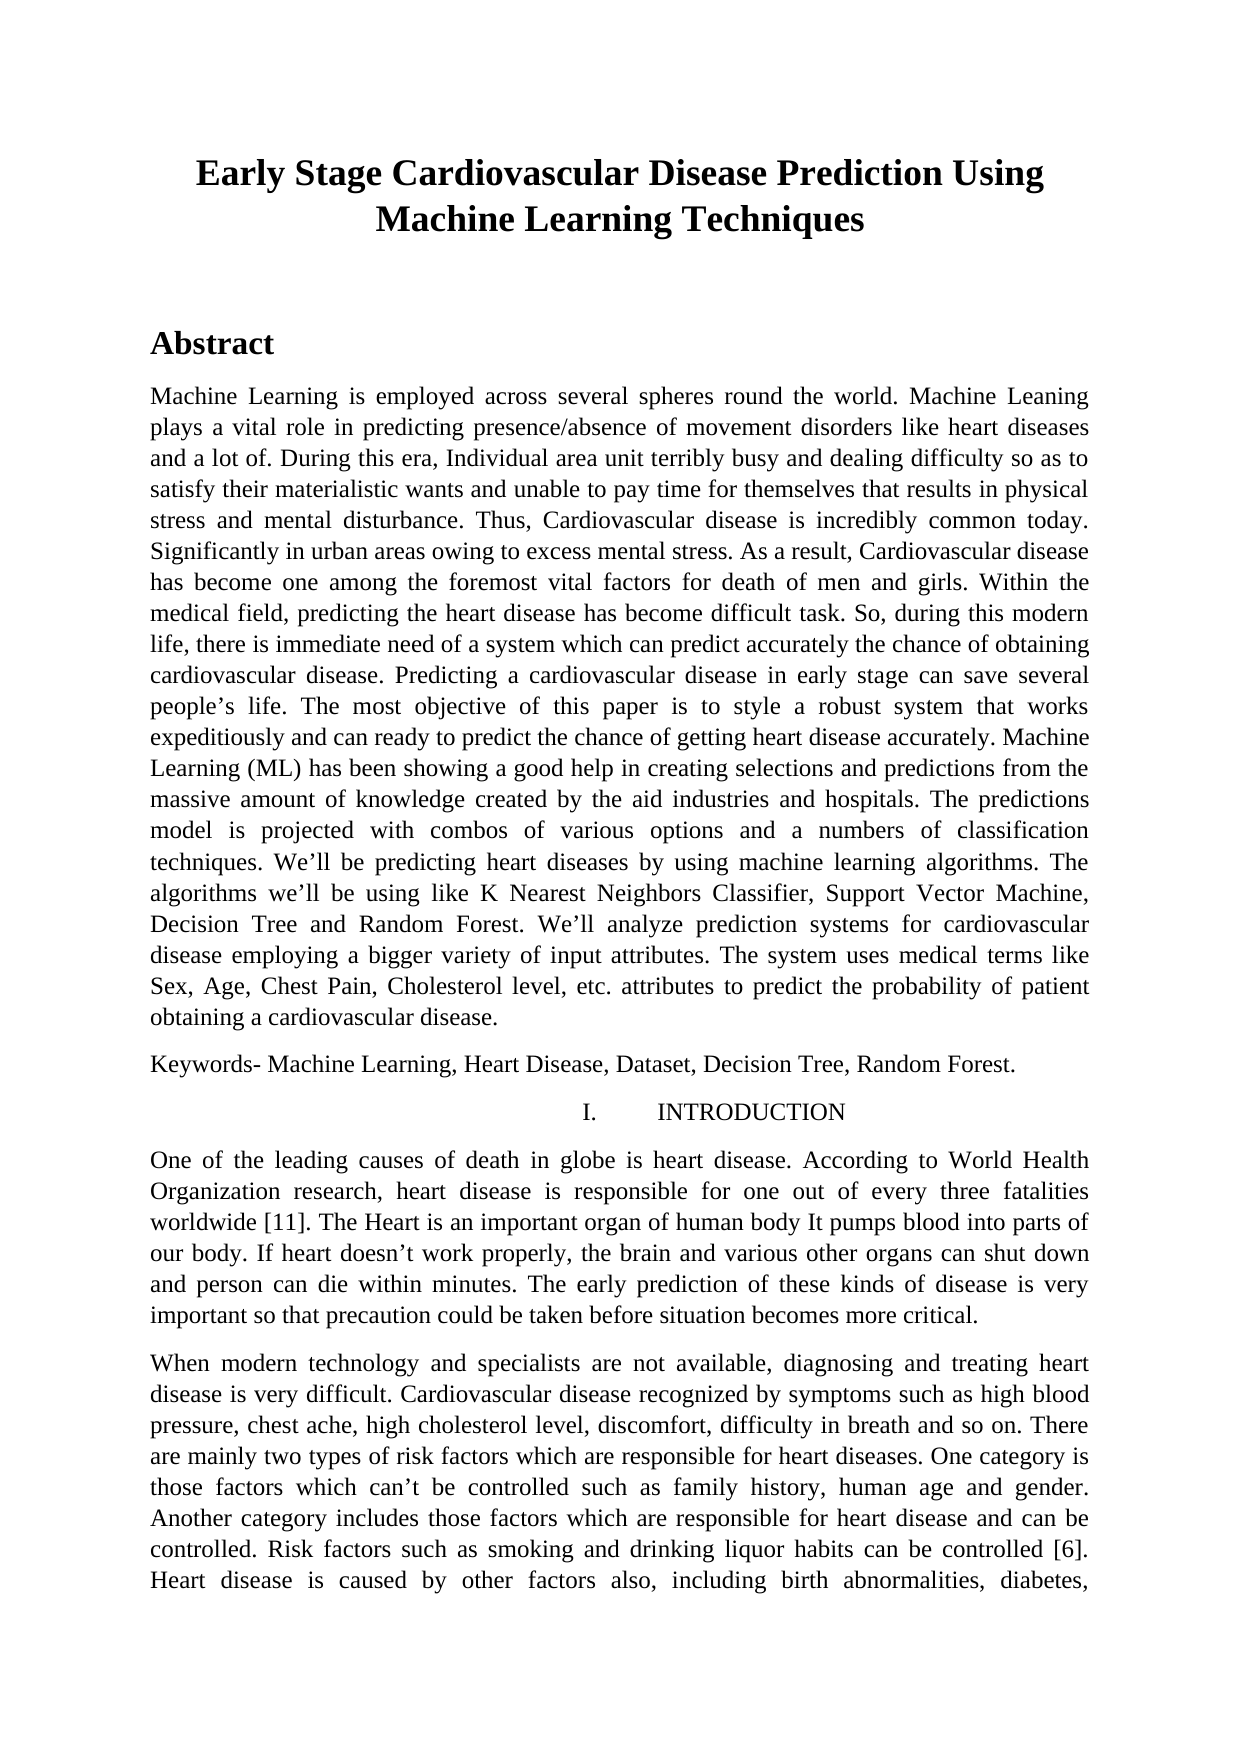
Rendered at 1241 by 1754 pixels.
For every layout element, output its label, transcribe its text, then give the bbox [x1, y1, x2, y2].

text Abstract [150, 323, 1090, 361]
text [150, 1348, 1090, 1594]
text Machine Learning is employed across several spheres round the world. Machine Leaning plays a vital role in predicting presence/absence of movement disorders like heart diseases and a lot of. During this era, Individual area unit terribly busy and dealing difficulty so as to satisfy their materialistic wants and unable to pay time for themselves that results in physical stress and mental disturbance. Thus, Cardiovascular disease is incredibly common today. Significantly in urban areas owing to excess mental stress. As a result, Cardiovascular disease has become one among the foremost vital factors for death of men and girls. Within the medical field, predicting the heart disease has become difficult task. So, during this modern life, there is immediate need of a system which can predict accurately the chance of obtaining cardiovascular disease. Predicting a cardiovascular disease in early stage can save several people’s life. The most objective of this paper is to style a robust system that works expeditiously and can ready to predict the chance of getting heart disease accurately. Machine Learning (ML) has been showing a good help in creating selections and predictions from the massive amount of knowledge created by the aid industries and hospitals. The predictions model is projected with combos of various options and a numbers of classification techniques. We’ll be predicting heart diseases by using machine learning algorithms. The algorithms we’ll be using like K Nearest Neighbors Classifier, Support Vector Machine, Decision Tree and Random Forest. We’ll analyze prediction systems for cardiovascular disease employing a bigger variety of input attributes. The system uses medical terms like Sex, Age, Chest Pain, Cholesterol level, etc. attributes to predict the probability of patient obtaining a cardiovascular disease. [150, 381, 1090, 1031]
text Keywords- Machine Learning, Heart Disease, Dataset, Decision Tree, Random Forest. [150, 1049, 1090, 1078]
list INTRODUCTION [337, 1097, 1090, 1126]
text One of the leading causes of death in globe is heart disease. According to World Health Organization research, heart disease is responsible for one out of every three fatalities worldwide [11]. The Heart is an important organ of human body It pumps blood into parts of our body. If heart doesn’t work properly, the brain and various other organs can shut down and person can die within minutes. The early prediction of these kinds of disease is very important so that precaution could be taken before situation becomes more critical. [150, 1145, 1090, 1329]
text Early Stage Cardiovascular Disease Prediction Using Machine Learning Techniques [150, 150, 1090, 240]
